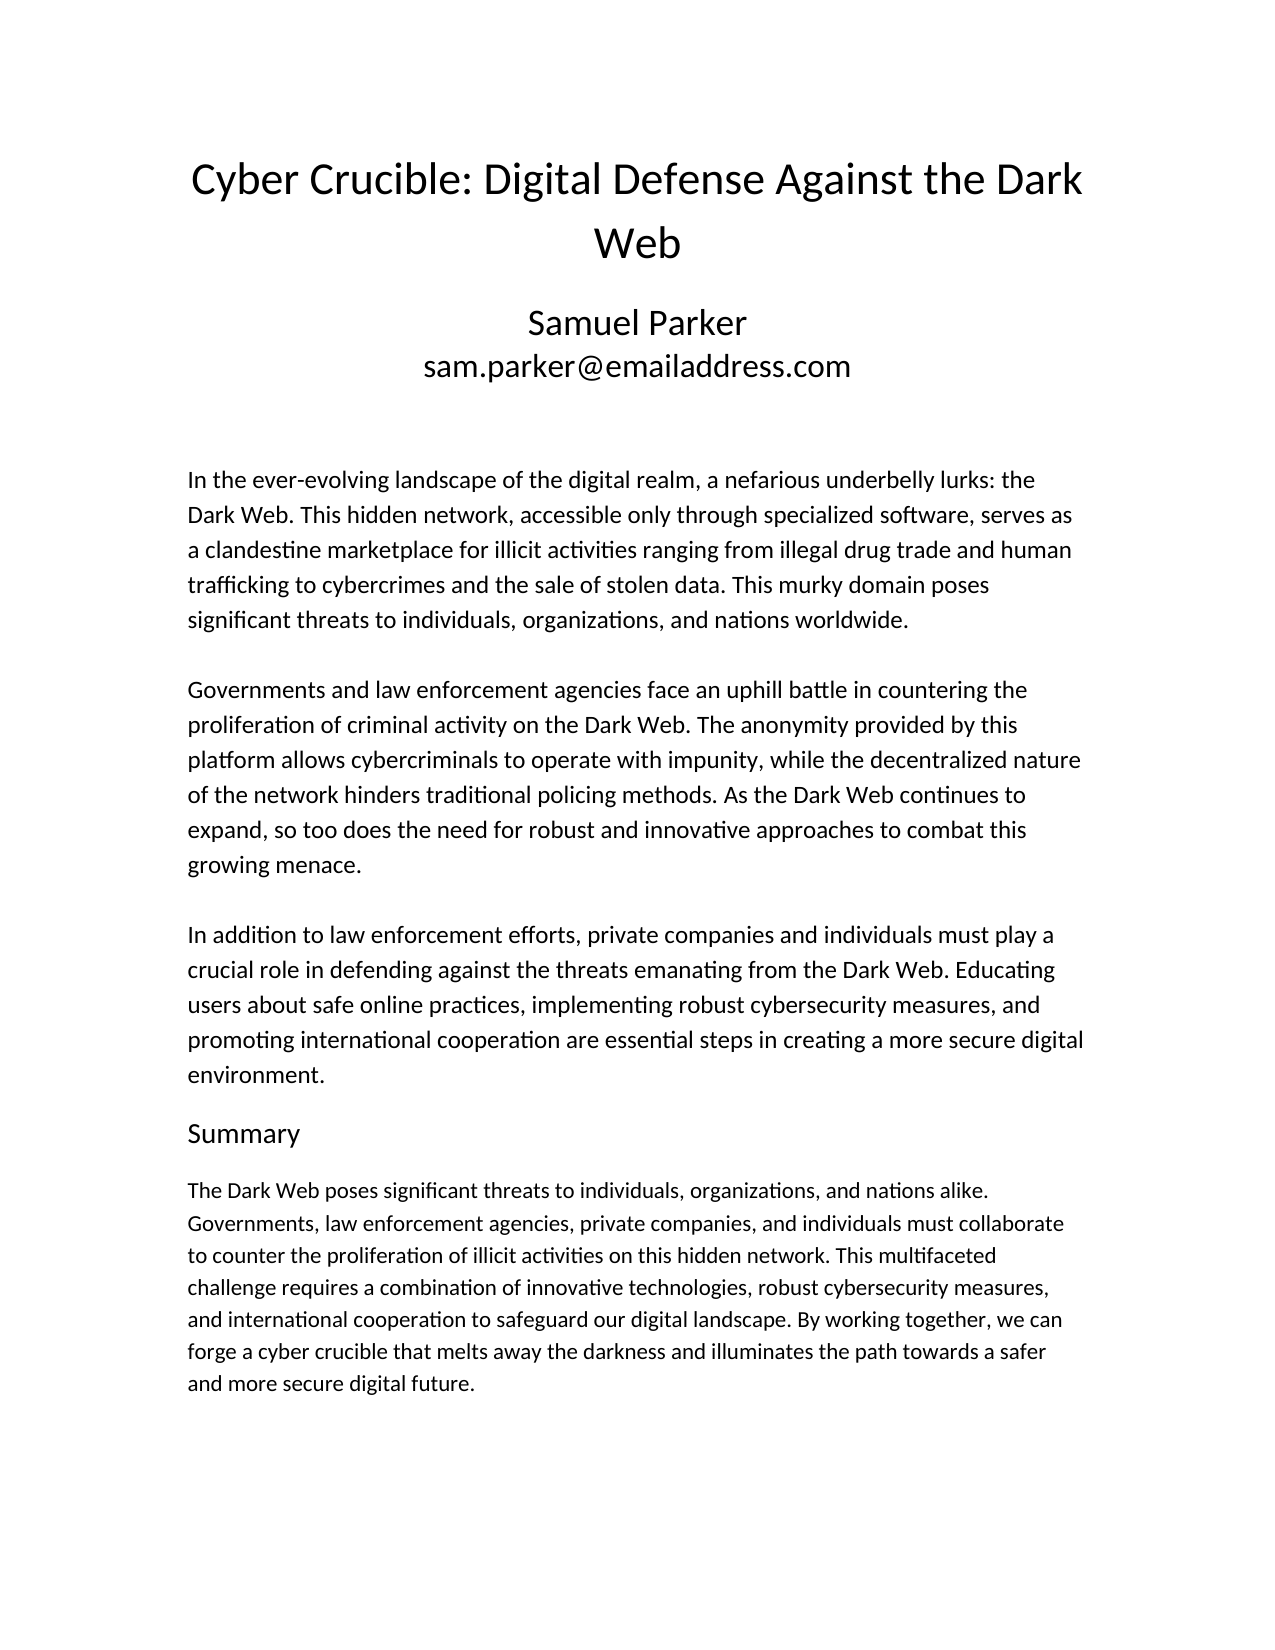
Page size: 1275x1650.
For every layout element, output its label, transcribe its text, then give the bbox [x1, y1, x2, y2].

text Samuel Parker [187, 299, 1087, 345]
text Cyber Crucible: Digital Defense Against the Dark Web [187, 150, 1087, 270]
text sam.parker@emailaddress.com [187, 345, 1087, 386]
text In the ever-evolving landscape of the digital realm, a nefarious underbelly lurks: the Dark Web. This hidden network, accessible only through specialized software, serves as a clandestine marketplace for illicit activities ranging from illegal drug trade and human trafficking to cybercrimes and the sale of stolen data. This murky domain poses significant threats to individuals, organizations, and nations worldwide. Governments and law enforcement agencies face an uphill battle in countering the proliferation of criminal activity on the Dark Web. The anonymity provided by this platform allows cybercriminals to operate with impunity, while the decentralized nature of the network hinders traditional policing methods. As the Dark Web continues to expand, so too does the need for robust and innovative approaches to combat this growing menace. In addition to law enforcement efforts, private companies and individuals must play a crucial role in defending against the threats emanating from the Dark Web. Educating users about safe online practices, implementing robust cybersecurity measures, and promoting international cooperation are essential steps in creating a more secure digital environment. [187, 464, 1087, 1089]
text Summary [187, 1115, 1087, 1150]
text The Dark Web poses significant threats to individuals, organizations, and nations alike. Governments, law enforcement agencies, private companies, and individuals must collaborate to counter the proliferation of illicit activities on this hidden network. This multifaceted challenge requires a combination of innovative technologies, robust cybersecurity measures, and international cooperation to safeguard our digital landscape. By working together, we can forge a cyber crucible that melts away the darkness and illuminates the path towards a safer and more secure digital future. [187, 1176, 1087, 1398]
